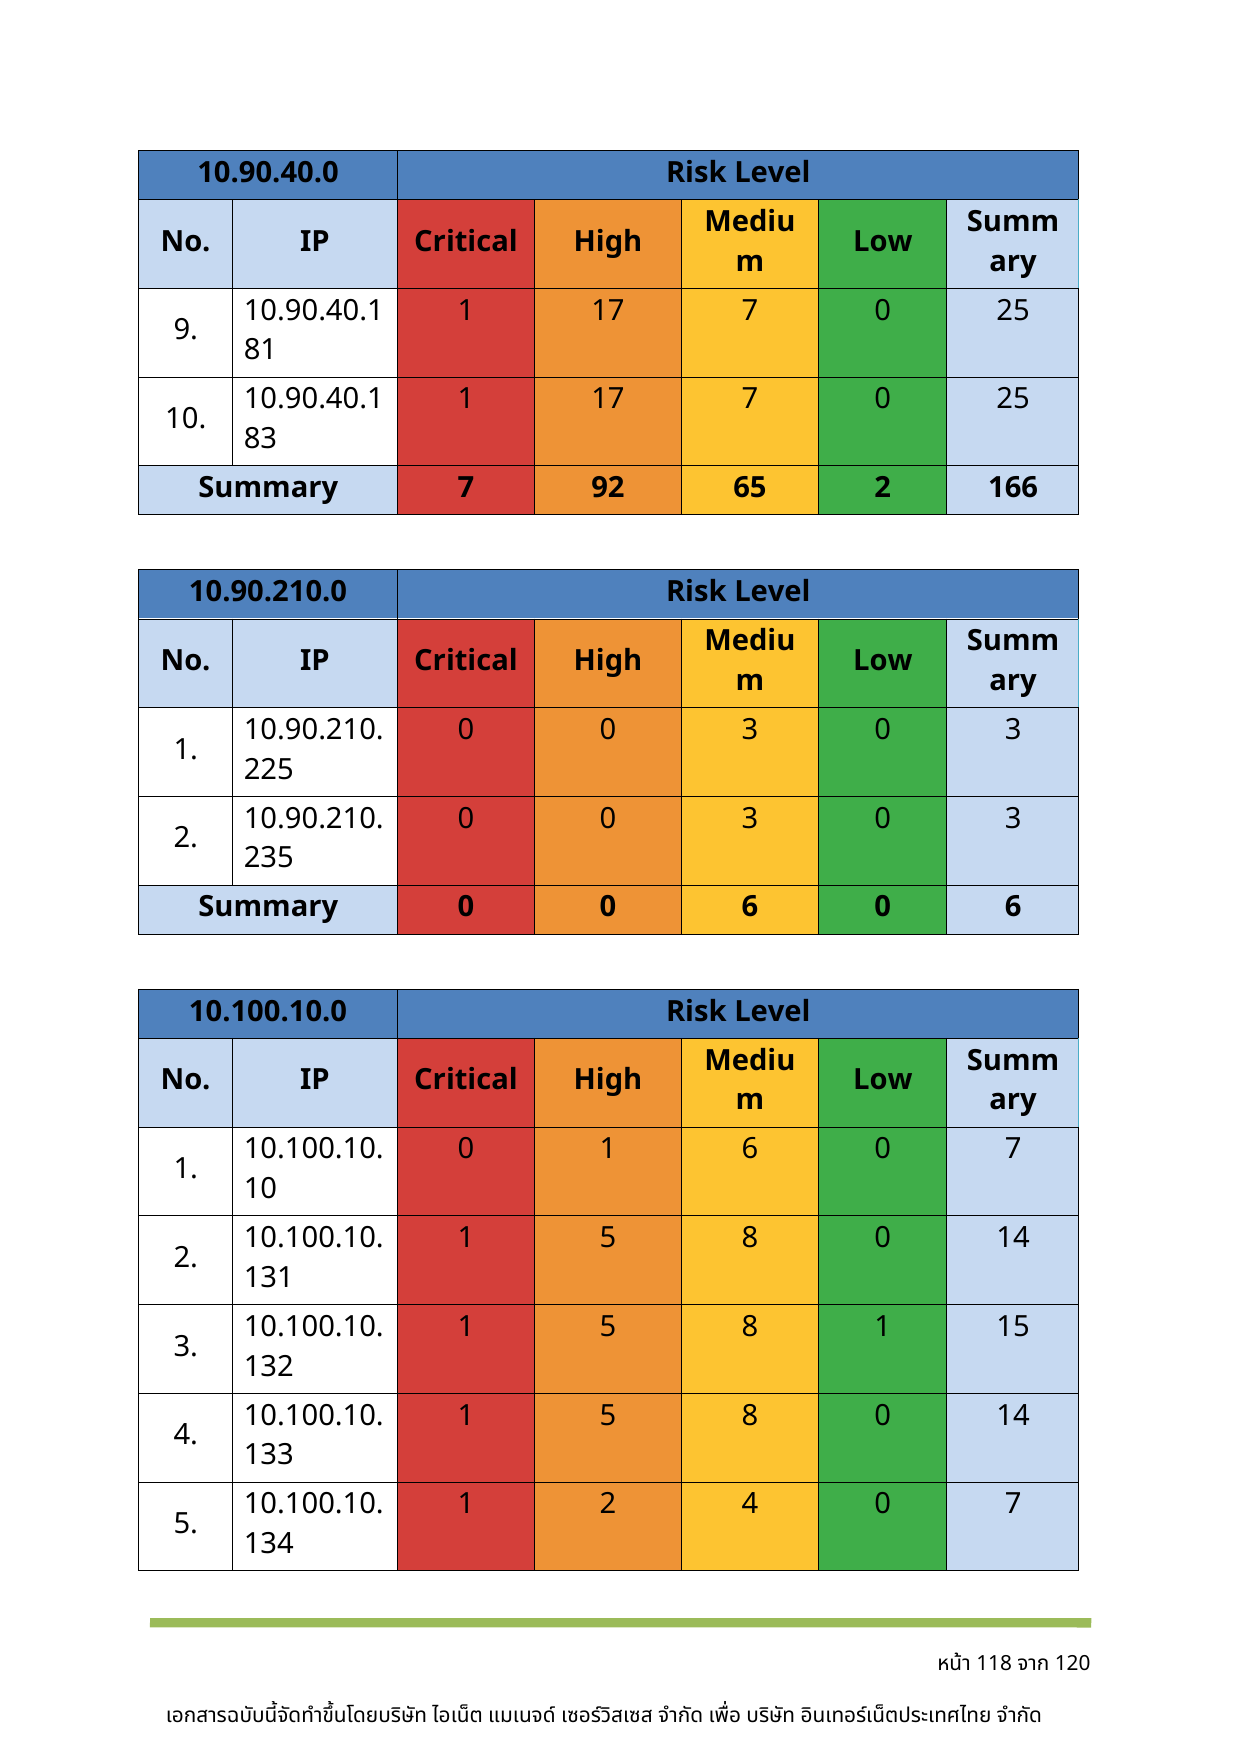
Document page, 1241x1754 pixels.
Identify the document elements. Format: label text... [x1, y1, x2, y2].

table_cell IP [233, 1039, 397, 1127]
table_cell 65 [682, 466, 818, 514]
table_cell Medium [682, 1039, 818, 1127]
table_cell 14 [947, 1394, 1078, 1482]
table_header 10.100.10.0 [139, 990, 397, 1038]
table_cell 1. [139, 1128, 232, 1215]
table_header 10.90.40.0 [139, 151, 397, 199]
table_cell 5 [535, 1216, 681, 1304]
table_cell 3 [947, 797, 1078, 885]
table_cell 92 [535, 466, 681, 514]
table_cell Medium [682, 620, 818, 707]
table_cell Summary [947, 1039, 1078, 1127]
table_cell 25 [947, 289, 1078, 377]
table_cell 14 [947, 1216, 1078, 1304]
table_cell 17 [535, 378, 681, 465]
table_header Risk Level [398, 990, 1078, 1038]
table_cell 0 [535, 886, 681, 934]
table_cell No. [139, 1039, 232, 1127]
table_cell 0 [819, 797, 946, 885]
table_cell 10.100.10.10 [233, 1128, 397, 1215]
table_cell 1 [535, 1128, 681, 1215]
table_cell 8 [682, 1216, 818, 1304]
table_cell 10.100.10.132 [233, 1305, 397, 1393]
table_cell 7 [398, 466, 534, 514]
table_cell 6 [682, 1128, 818, 1215]
table_cell 0 [819, 378, 946, 465]
table_cell 9. [139, 289, 232, 377]
table_cell 10.100.10.133 [233, 1394, 397, 1482]
table_cell 7 [682, 289, 818, 377]
table_cell 10.90.210.235 [233, 797, 397, 885]
table_cell No. [139, 200, 232, 288]
table_cell 8 [682, 1305, 818, 1393]
table_cell High [535, 1039, 681, 1127]
table_cell 7 [682, 378, 818, 465]
table_cell 1 [398, 1483, 534, 1570]
table_cell 0 [535, 797, 681, 885]
table_cell 0 [819, 1483, 946, 1570]
table_cell 4 [682, 1483, 818, 1570]
table_cell 1 [398, 1305, 534, 1393]
table_cell 2 [819, 466, 946, 514]
table_cell High [535, 620, 681, 707]
table_cell Critical [398, 1039, 534, 1127]
table_cell 3 [947, 708, 1078, 796]
table_cell Critical [398, 200, 534, 288]
table_cell Summary [139, 466, 397, 514]
table_cell 10. [139, 378, 232, 465]
table_cell IP [233, 620, 397, 707]
table_cell Low [819, 200, 946, 288]
table_cell IP [233, 200, 397, 288]
table_cell 5. [139, 1483, 232, 1570]
table_cell 0 [819, 1128, 946, 1215]
table_cell 7 [947, 1128, 1078, 1215]
table_cell 2 [535, 1483, 681, 1570]
table_cell 2. [139, 1216, 232, 1304]
table_cell Summary [947, 620, 1078, 707]
table_cell 3 [682, 708, 818, 796]
table_cell 0 [819, 708, 946, 796]
table_cell 15 [947, 1305, 1078, 1393]
table_header Risk Level [398, 151, 1078, 199]
table_cell 1 [819, 1305, 946, 1393]
table_cell 8 [682, 1394, 818, 1482]
table_header 10.90.210.0 [139, 570, 397, 618]
table_cell 10.100.10.131 [233, 1216, 397, 1304]
table_cell 166 [947, 466, 1078, 514]
table_cell 10.90.40.181 [233, 289, 397, 377]
table_cell 2. [139, 797, 232, 885]
table_cell 1 [398, 289, 534, 377]
table_cell 1 [398, 1216, 534, 1304]
table_cell 0 [398, 1128, 534, 1215]
table_cell 0 [819, 1216, 946, 1304]
table_cell 10.90.210.225 [233, 708, 397, 796]
table_cell Low [819, 620, 946, 707]
table_cell 3 [682, 797, 818, 885]
table_cell 1 [398, 1394, 534, 1482]
table_cell 25 [947, 378, 1078, 465]
table_cell 0 [535, 708, 681, 796]
table_cell Summary [947, 200, 1078, 288]
table_cell 1 [398, 378, 534, 465]
table_header Risk Level [398, 570, 1078, 618]
table_cell High [535, 200, 681, 288]
table_cell 4. [139, 1394, 232, 1482]
table_cell 17 [535, 289, 681, 377]
table_cell 0 [819, 1394, 946, 1482]
table_cell Critical [398, 620, 534, 707]
table_cell 0 [398, 886, 534, 934]
table_cell 6 [947, 886, 1078, 934]
table_cell Low [819, 1039, 946, 1127]
table_cell Summary [139, 886, 397, 934]
table_cell 0 [819, 886, 946, 934]
table_cell No. [139, 620, 232, 707]
table_cell 6 [682, 886, 818, 934]
table_cell Medium [682, 200, 818, 288]
table_cell 10.100.10.134 [233, 1483, 397, 1570]
table_cell 5 [535, 1394, 681, 1482]
table_cell 5 [535, 1305, 681, 1393]
table_cell 10.90.40.183 [233, 378, 397, 465]
table_cell 3. [139, 1305, 232, 1393]
table_cell 0 [398, 708, 534, 796]
table_cell 7 [947, 1483, 1078, 1570]
table_cell 0 [819, 289, 946, 377]
table_cell 1. [139, 708, 232, 796]
table_cell 0 [398, 797, 534, 885]
